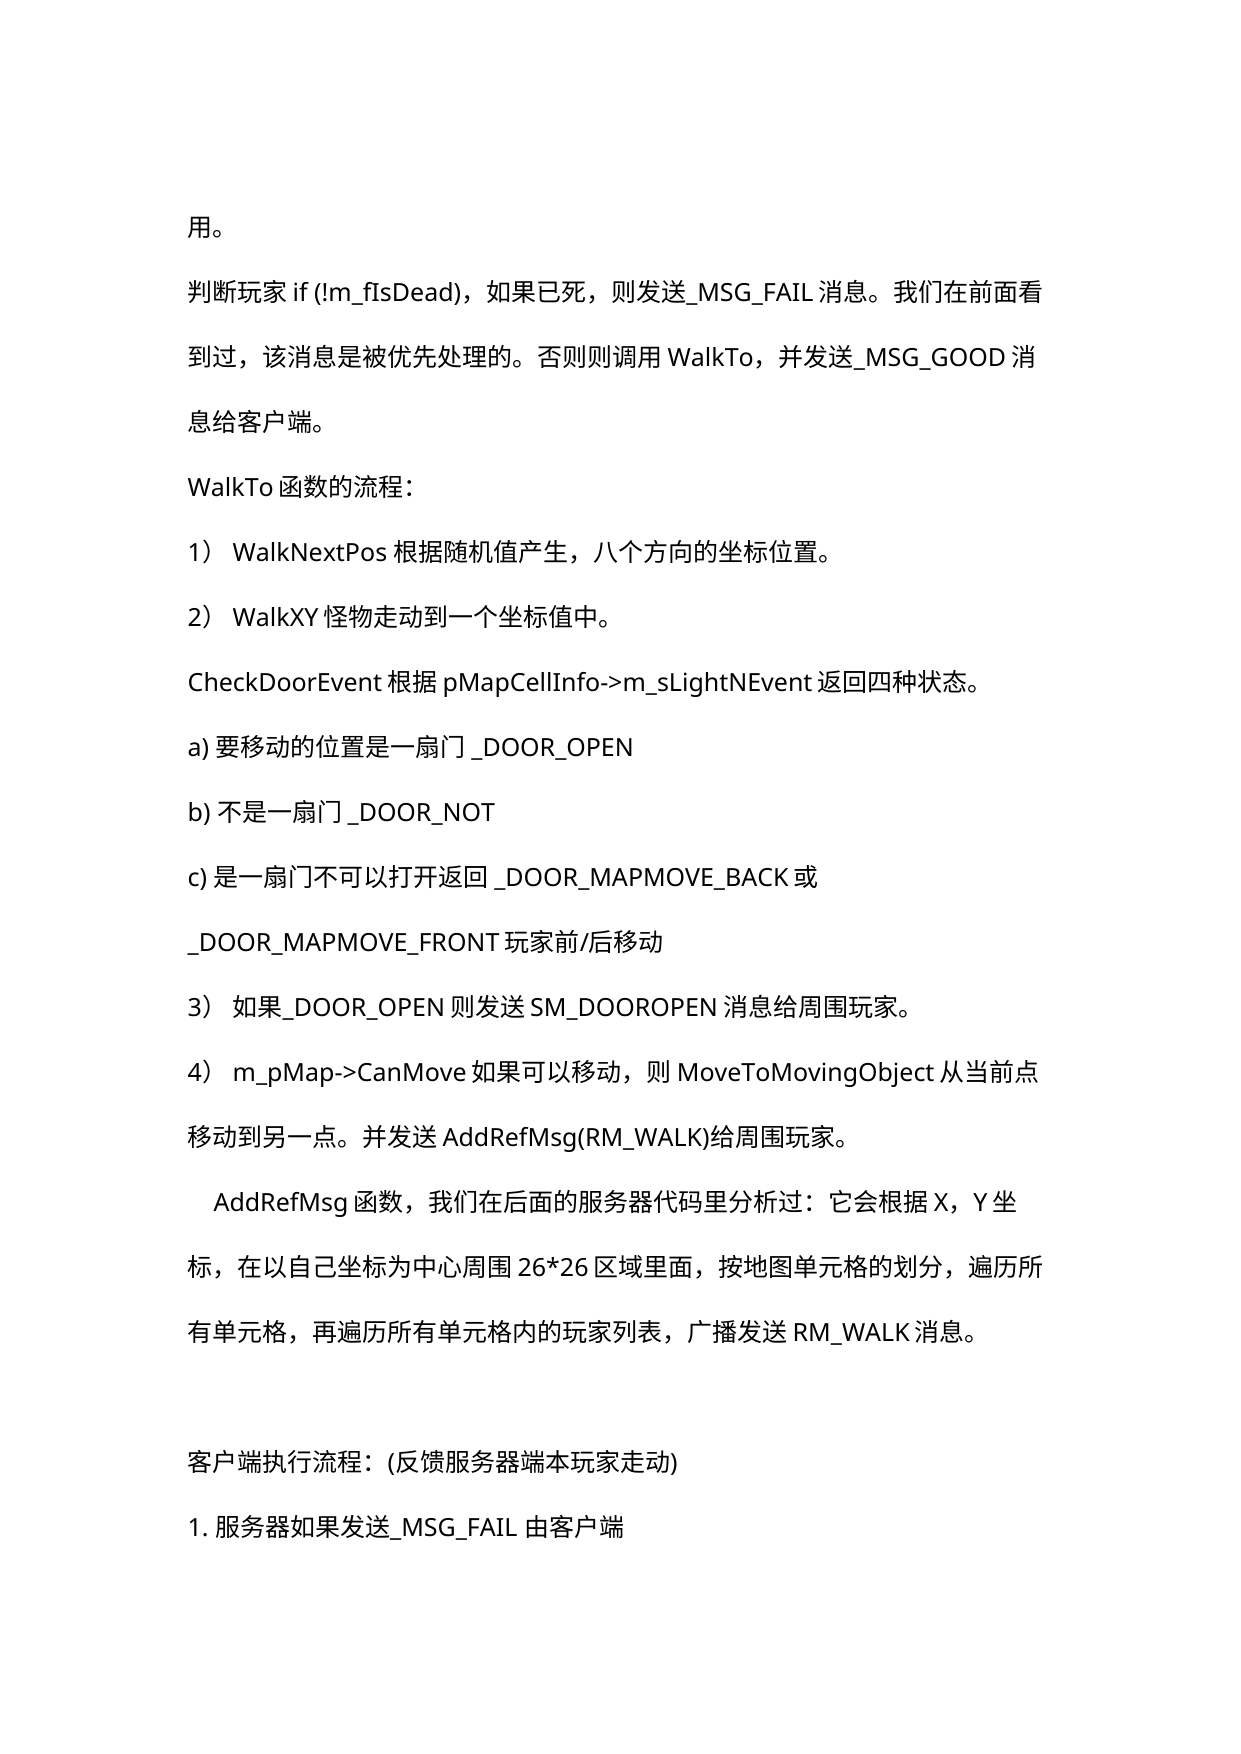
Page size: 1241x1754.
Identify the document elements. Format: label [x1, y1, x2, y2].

table_header [186, 162, 1051, 1559]
